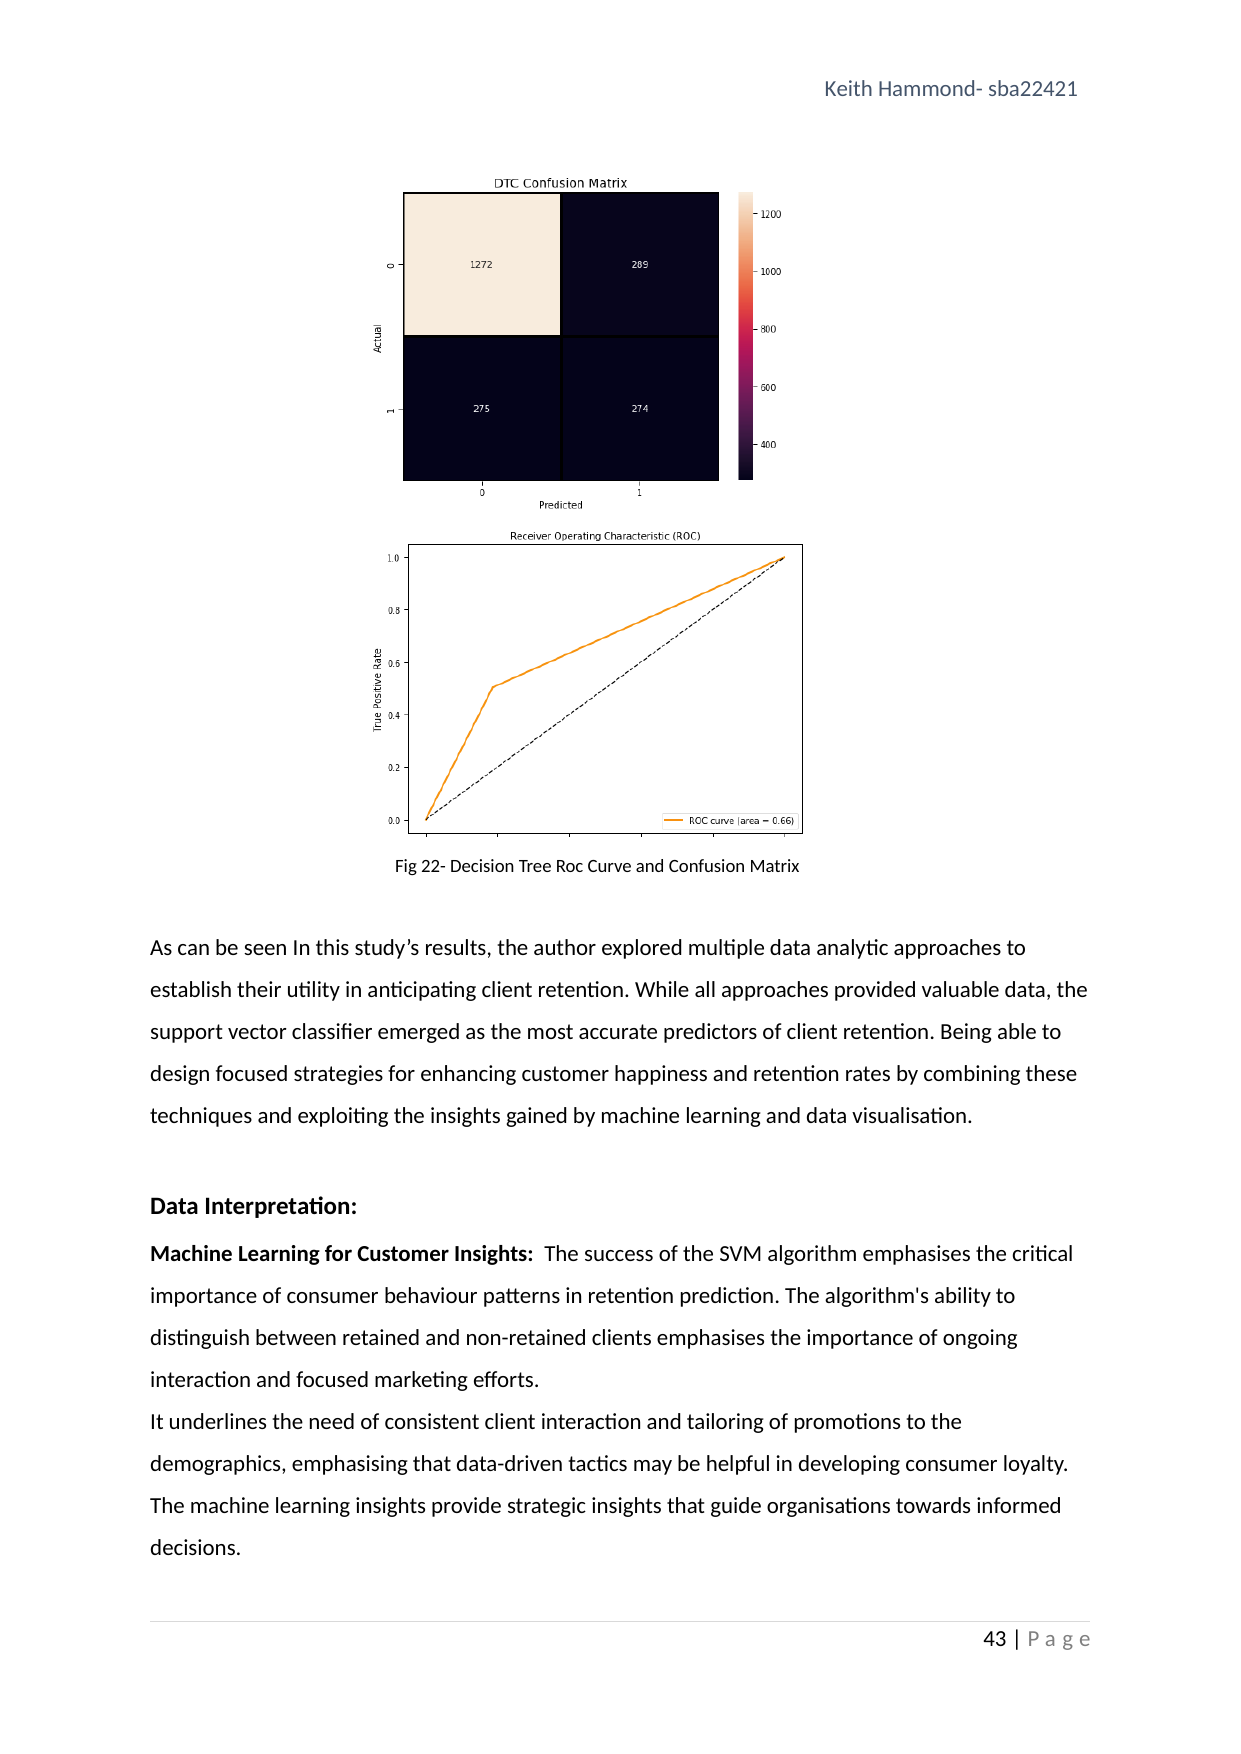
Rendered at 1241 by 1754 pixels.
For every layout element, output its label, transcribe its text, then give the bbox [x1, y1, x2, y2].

text Data Interpretation: [150, 1159, 1090, 1221]
text Machine Learning for Customer Insights: The success of the SVM algorithm emphasises the critical importance of consumer behaviour patterns in retention prediction. The algorithm's ability to distinguish between retained and non-retained clients emphasises the importance of ongoing interaction and focused marketing efforts. It underlines the need of consistent client interaction and tailoring of promotions to the demographics, emphasising that data-driven tactics may be helpful in developing consumer loyalty. The machine learning insights provide strategic insights that guide organisations towards informed decisions. [150, 1239, 1090, 1561]
picture [336, 157, 822, 837]
